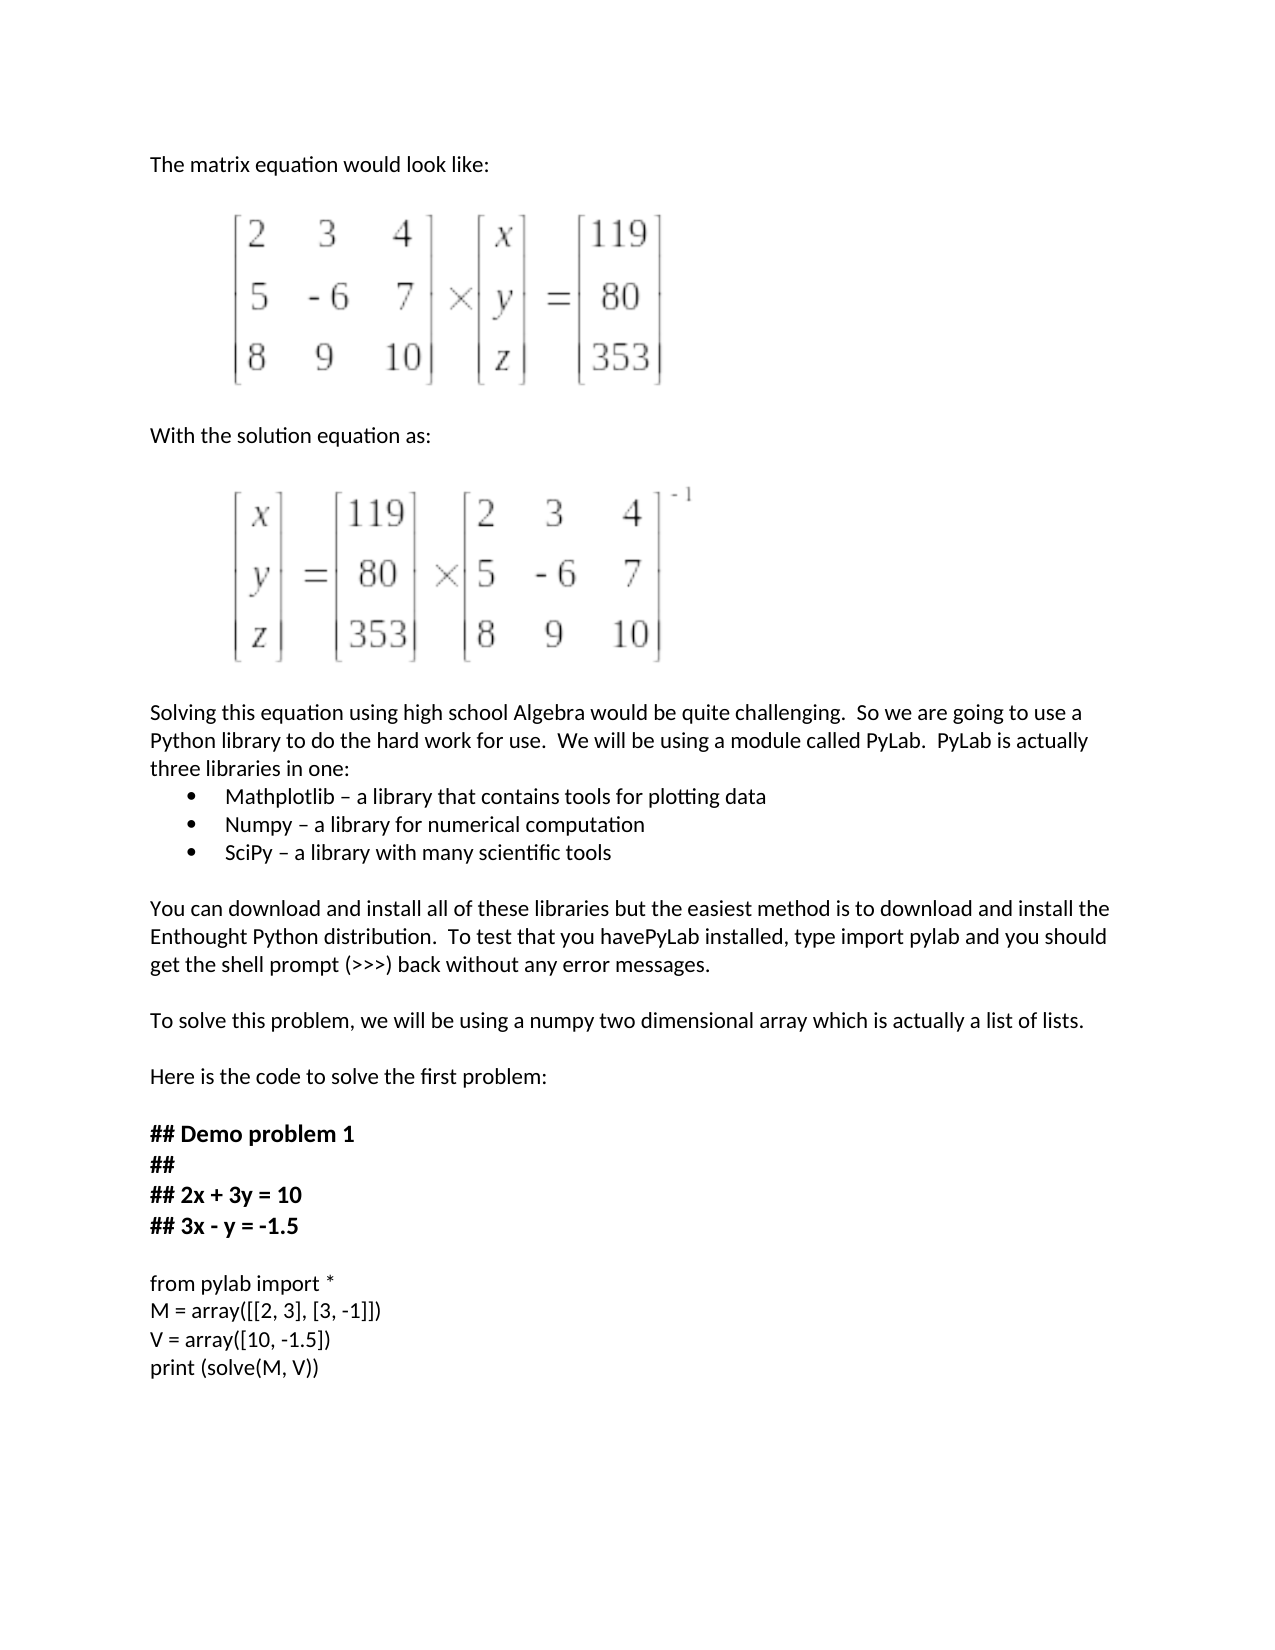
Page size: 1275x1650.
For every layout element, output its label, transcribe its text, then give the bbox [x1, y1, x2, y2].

text print (solve(M, V)) [150, 1353, 1125, 1381]
text Here is the code to solve the first problem: [150, 1062, 1125, 1091]
text from pylab import * [150, 1269, 1125, 1297]
text ## [150, 1149, 1125, 1179]
text You can download and install all of these libraries but the easiest method is to download and install the Enthought Python distribution. To test that you havePyLab installed, type import pylab and you should get the shell prompt (>>>) back without any error messages. [150, 894, 1125, 978]
text Solving this equation using high school Algebra would be quite challenging. So we are going to use a Python library to do the hard work for use. We will be using a module called PyLab. PyLab is actually three libraries in one: [150, 698, 1125, 782]
text ## 3x - y = -1.5 [150, 1210, 1125, 1241]
list Mathplotlib – a library that contains tools for plotting data [187, 782, 1125, 810]
text The matrix equation would look like: [150, 150, 1125, 178]
list Numpy – a library for numerical computation [187, 810, 1125, 838]
text To solve this problem, we will be using a numpy two dimensional array which is actually a list of lists. [150, 1006, 1125, 1034]
text ## 2x + 3y = 10 [150, 1179, 1125, 1210]
list SciPy – a library with many scientific tools [187, 838, 1125, 866]
text With the solution equation as: [150, 421, 1125, 449]
text ## Demo problem 1 [150, 1118, 1125, 1149]
text M = array([[2, 3], [3, -1]]) [150, 1297, 1125, 1325]
text V = array([10, -1.5]) [150, 1325, 1125, 1353]
